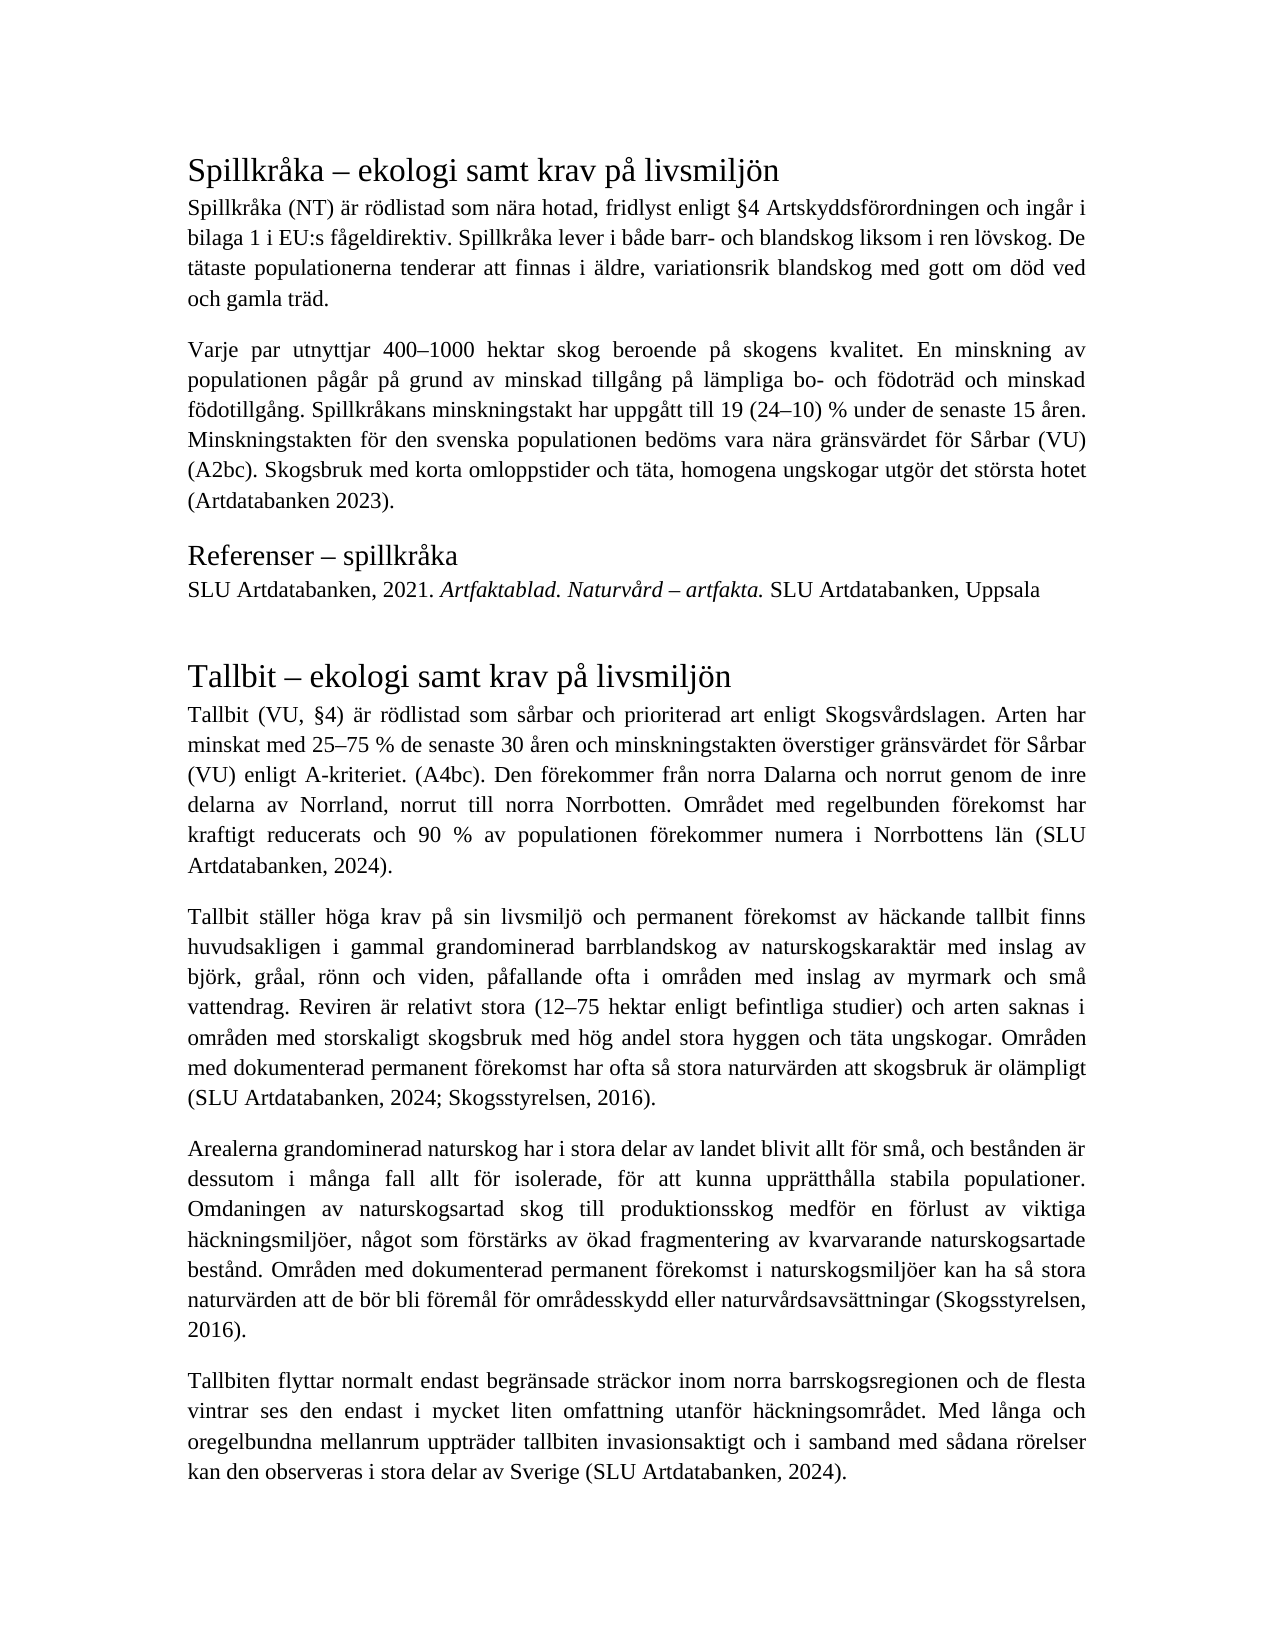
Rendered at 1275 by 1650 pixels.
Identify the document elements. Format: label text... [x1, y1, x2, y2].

text Varje par utnyttjar 400–1000 hektar skog beroende på skogens kvalitet. En minskning av populationen pågår på grund av minskad tillgång på lämpliga bo- och födoträd och minskad födotillgång. Spillkråkans minskningstakt har uppgått till 19 (24–10) % under de senaste 15 åren. Minskningstakten för den svenska populationen bedöms vara nära gränsvärdet för Sårbar (VU) (A2bc). Skogsbruk med korta omloppstider och täta, homogena ungskogar utgör det största hotet (Artdatabanken 2023). [187, 336, 1087, 513]
subtitle Referenser – spillkråka [187, 538, 1087, 571]
text Spillkråka (NT) är rödlistad som nära hotad, fridlyst enligt §4 Artskyddsförordningen och ingår i bilaga 1 i EU:s fågeldirektiv. Spillkråka lever i både barr- och blandskog liksom i ren lövskog. De tätaste populationerna tenderar att finnas i äldre, variationsrik blandskog med gott om död ved och gamla träd. [187, 194, 1087, 311]
text Tallbiten flyttar normalt endast begränsade sträckor inom norra barrskogsregionen och de flesta vintrar ses den endast i mycket liten omfattning utanför häckningsområdet. Med långa och oregelbundna mellanrum uppträder tallbiten invasionsaktigt och i samband med sådana rörelser kan den observeras i stora delar av Sverige (SLU Artdatabanken, 2024). [187, 1367, 1087, 1484]
text Tallbit ställer höga krav på sin livsmiljö och permanent förekomst av häckande tallbit finns huvudsakligen i gammal grandominerad barrblandskog av naturskogskaraktär med inslag av björk, gråal, rönn och viden, påfallande ofta i områden med inslag av myrmark och små vattendrag. Reviren är relativt stora (12–75 hektar enligt befintliga studier) och arten saknas i områden med storskaligt skogsbruk med hög andel stora hyggen och täta ungskogar. Områden med dokumenterad permanent förekomst har ofta så stora naturvärden att skogsbruk är olämpligt (SLU Artdatabanken, 2024; Skogsstyrelsen, 2016). [187, 903, 1087, 1110]
subtitle Tallbit – ekologi samt krav på livsmiljön [187, 657, 1087, 695]
text Arealerna grandominerad naturskog har i stora delar av landet blivit allt för små, och bestånden är dessutom i många fall allt för isolerade, för att kunna upprätthålla stabila populationer. Omdaningen av naturskogsartad skog till produktionsskog medför en förlust av viktiga häckningsmiljöer, något som förstärks av ökad fragmentering av kvarvarande naturskogsartade bestånd. Områden med dokumenterad permanent förekomst i naturskogsmiljöer kan ha så stora naturvärden att de bör bli föremål för områdesskydd eller naturvårdsavsättningar (Skogsstyrelsen, 2016). [187, 1135, 1087, 1343]
text Tallbit (VU, §4) är rödlistad som sårbar och prioriterad art enligt Skogsvårdslagen. Arten har minskat med 25–75 % de senaste 30 åren och minskningstakten överstiger gränsvärdet för Sårbar (VU) enligt A-kriteriet. (A4bc). Den förekommer från norra Dalarna och norrut genom de inre delarna av Norrland, norrut till norra Norrbotten. Området med regelbunden förekomst har kraftigt reducerats och 90 % av populationen förekommer numera i Norrbottens län (SLU Artdatabanken, 2024). [187, 701, 1087, 878]
subtitle Spillkråka – ekologi samt krav på livsmiljön [187, 150, 1087, 188]
text SLU Artdatabanken, 2021. Artfaktablad. Naturvård – artfakta. SLU Artdatabanken, Uppsala [187, 576, 1087, 603]
